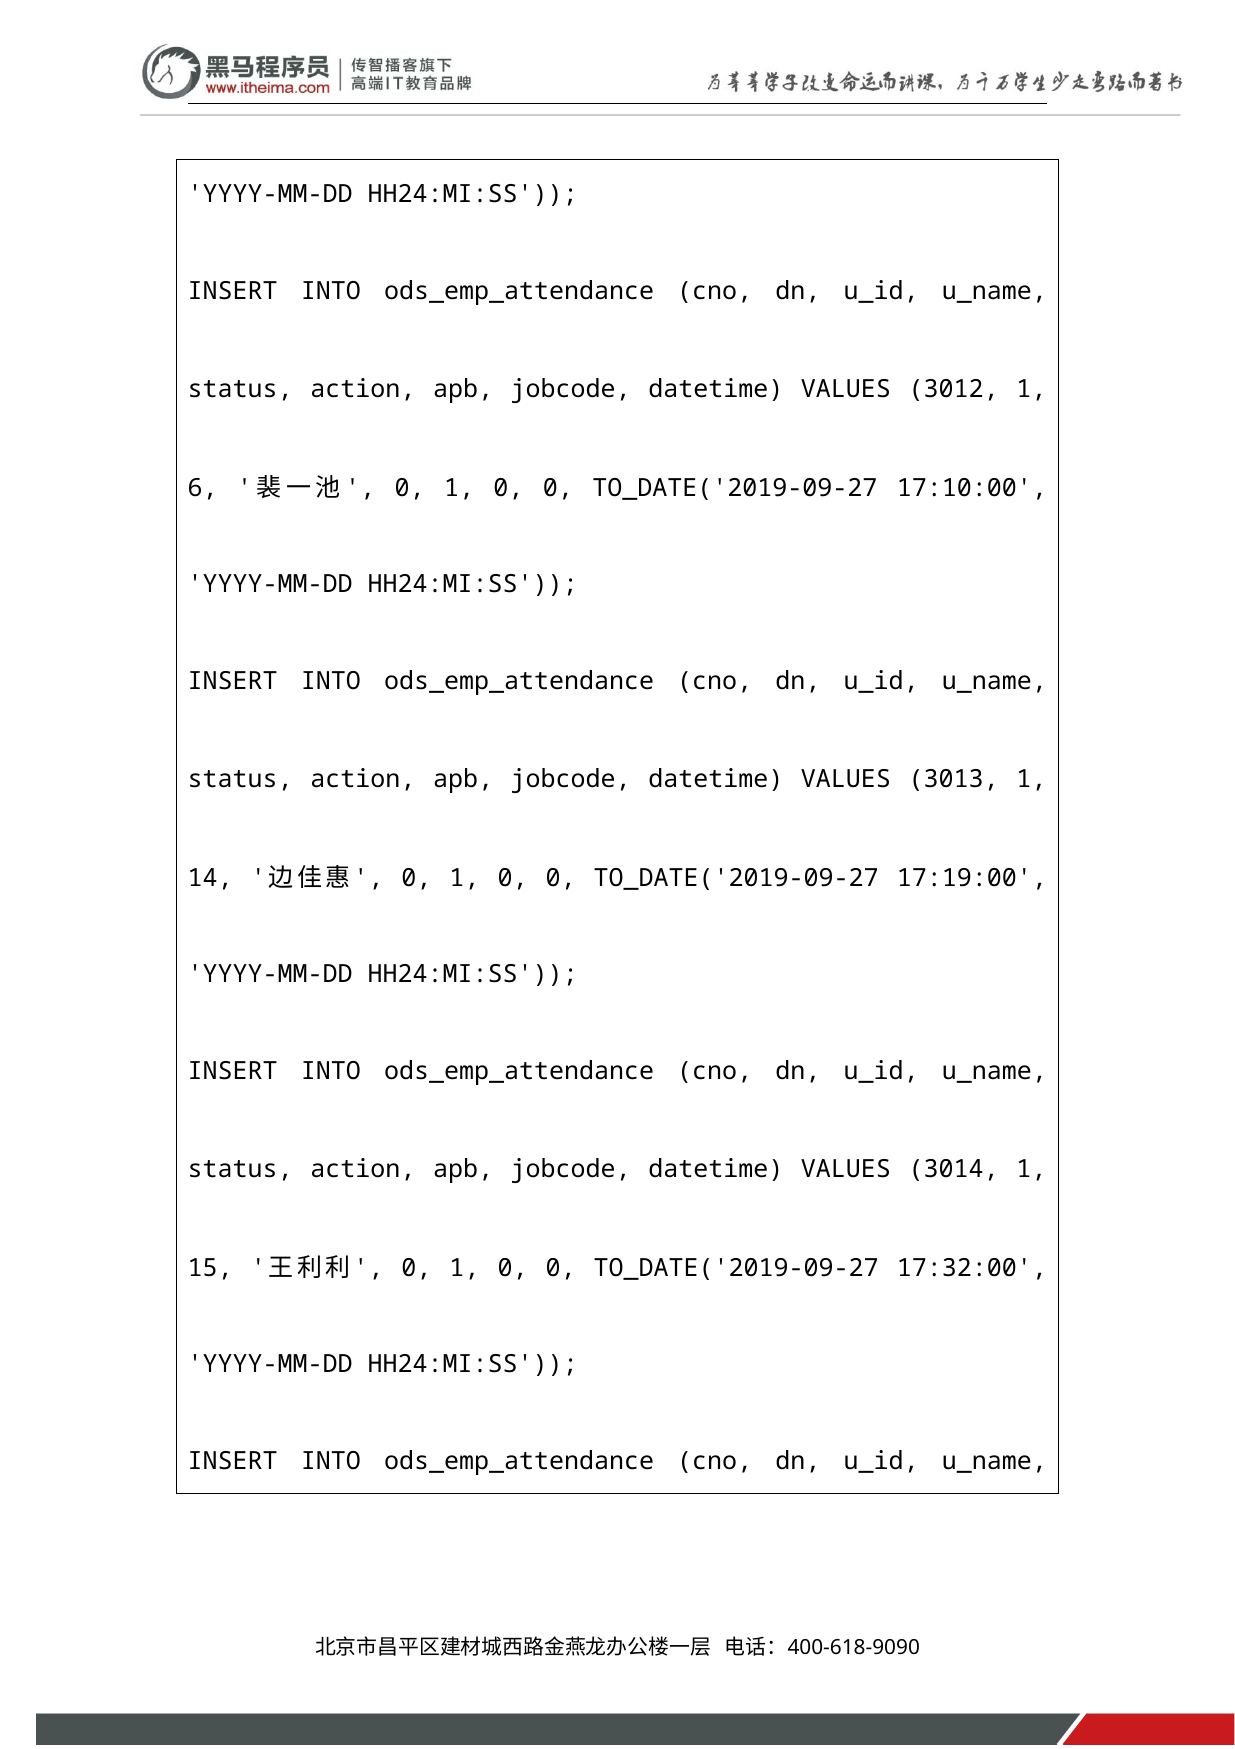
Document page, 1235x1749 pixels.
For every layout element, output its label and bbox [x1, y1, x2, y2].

picture [37, 0, 1235, 123]
picture [36, 1654, 1235, 1745]
table_header [177, 160, 1058, 1493]
